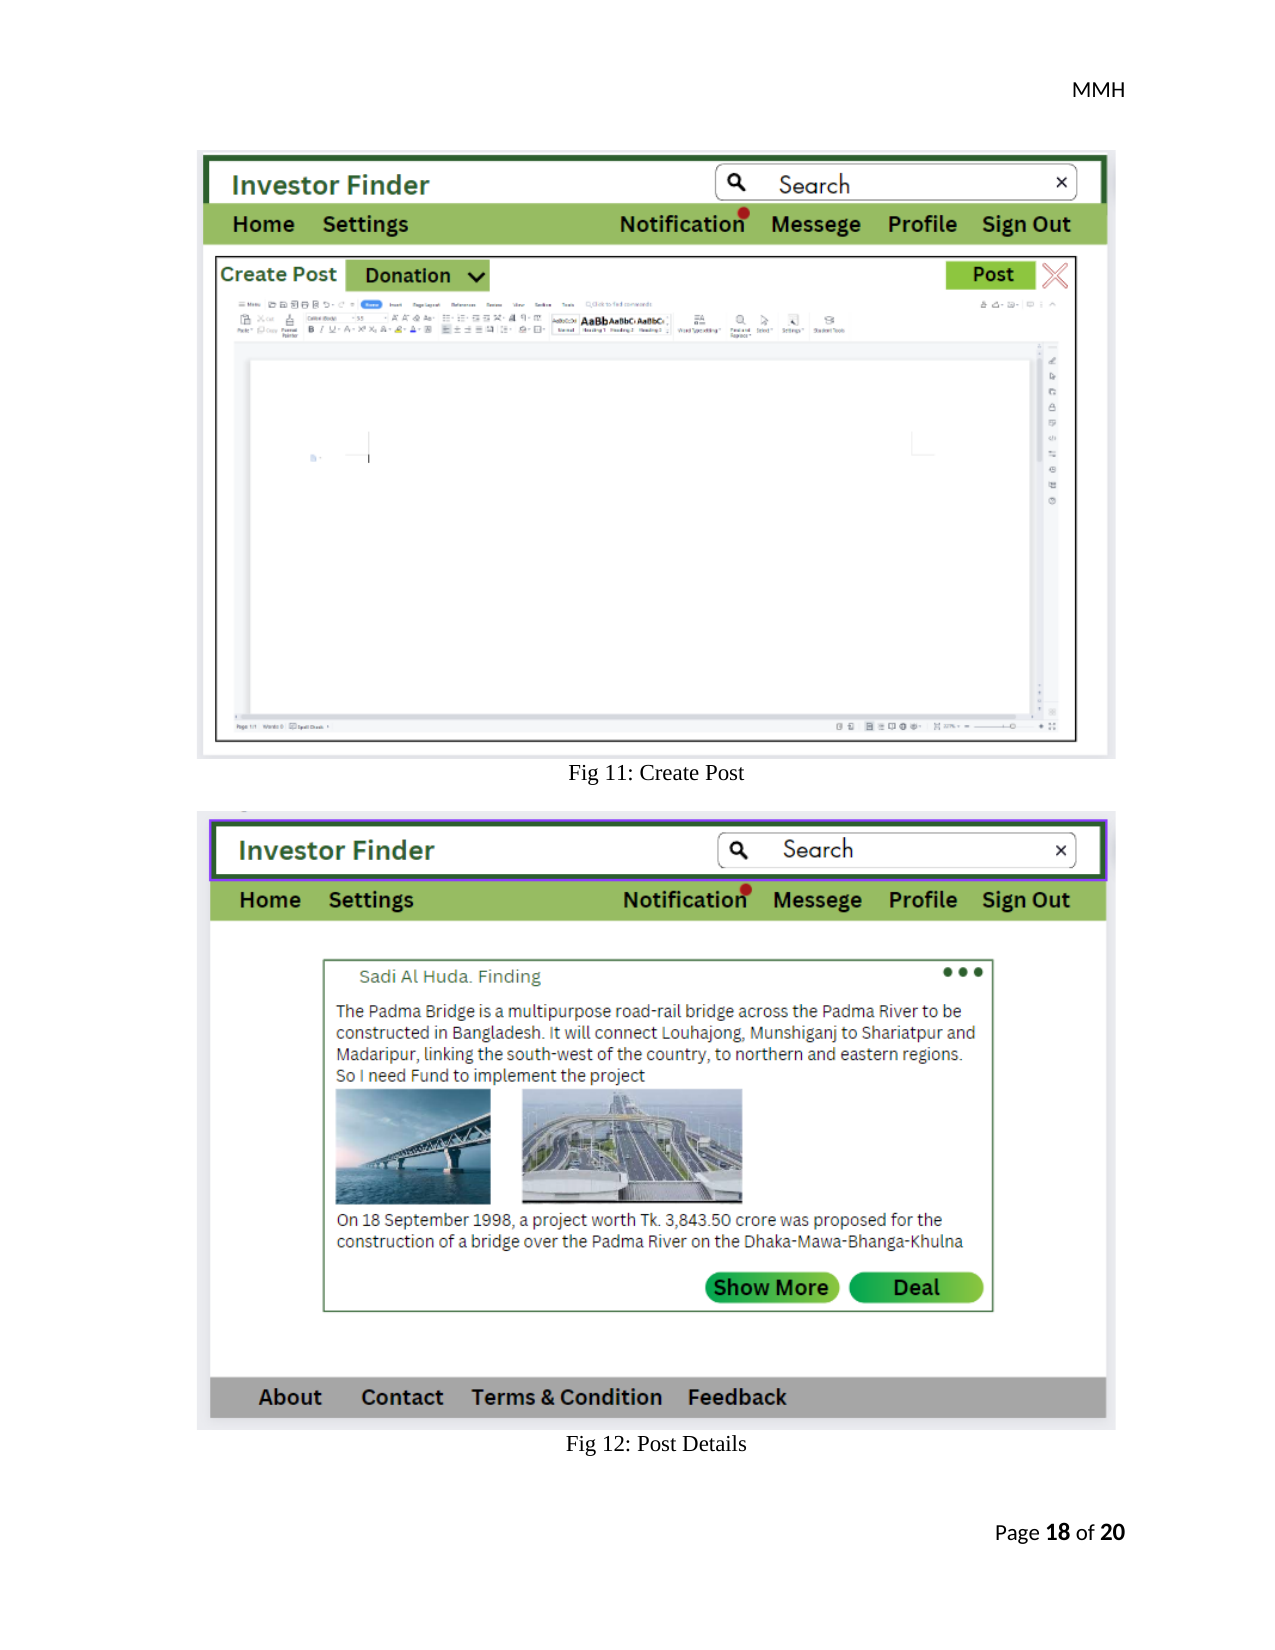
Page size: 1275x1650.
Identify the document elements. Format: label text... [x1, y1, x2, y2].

picture [196, 811, 1116, 1430]
list Fig 12: Post Details [187, 1430, 1125, 1456]
list Fig 11: Create Post [187, 759, 1125, 785]
picture [196, 150, 1116, 759]
